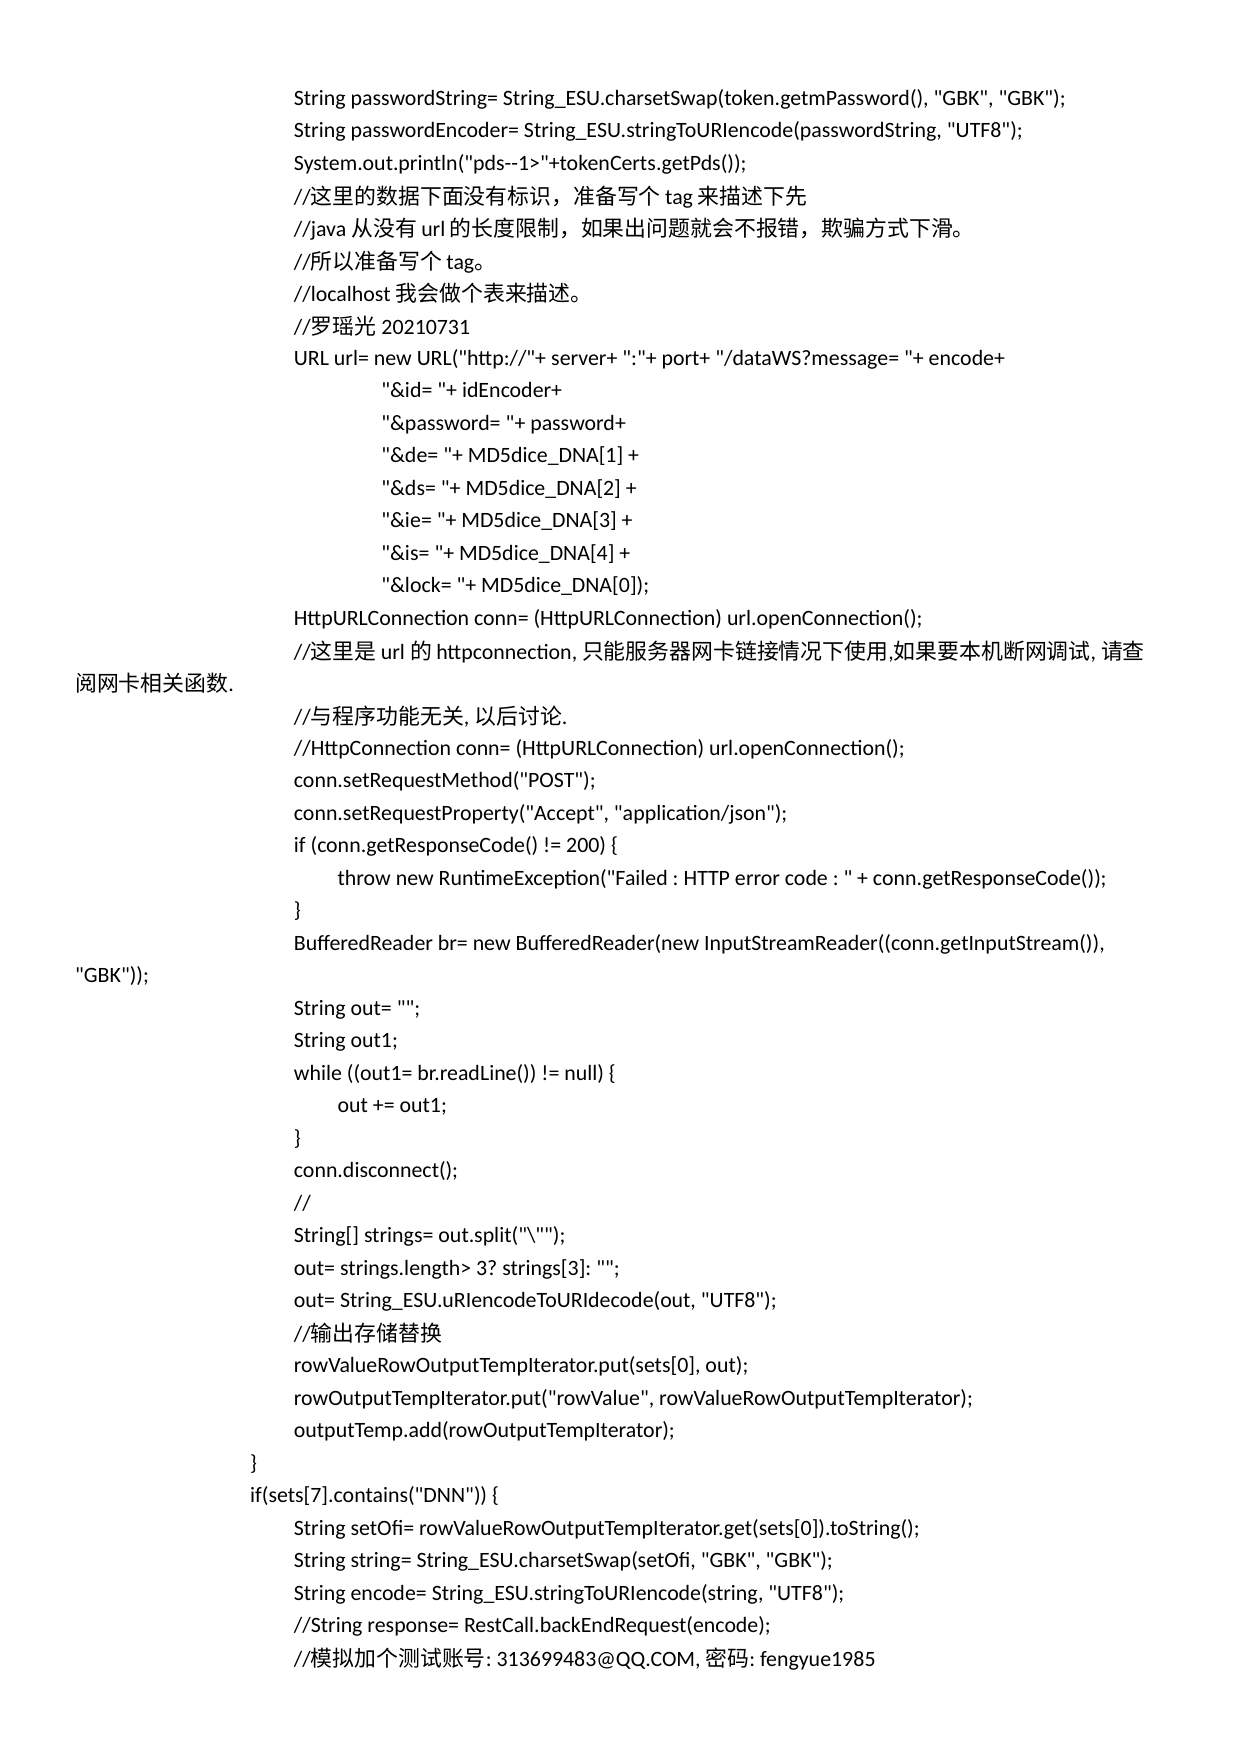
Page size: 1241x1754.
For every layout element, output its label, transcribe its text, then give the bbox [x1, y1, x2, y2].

text String encode= String_ESU.stringToURIencode(string, "UTF8"); [75, 1576, 1165, 1608]
text "&lock= "+ MD5dice_DNA[0]); [75, 568, 1165, 601]
text out += out1; [75, 1088, 1165, 1121]
text BufferedReader br= new BufferedReader(new InputStreamReader((conn.getInputStream()), "GBK")); [75, 926, 1165, 991]
text if(sets[7].contains("DNN")) { [75, 1478, 1165, 1511]
text // [75, 1186, 1165, 1218]
text rowOutputTempIterator.put("rowValue", rowValueRowOutputTempIterator); [75, 1381, 1165, 1413]
text "&password= "+ password+ [75, 406, 1165, 438]
text String[] strings= out.split("\""); [75, 1218, 1165, 1251]
text //HttpConnection conn= (HttpURLConnection) url.openConnection(); [75, 731, 1165, 763]
text //localhost 我会做个表来描述。 [75, 276, 1165, 308]
text //模拟加个测试账号: 313699483@QQ.COM, 密码: fengyue1985 [75, 1641, 1165, 1673]
text "&is= "+ MD5dice_DNA[4] + [75, 536, 1165, 568]
text "&ie= "+ MD5dice_DNA[3] + [75, 503, 1165, 536]
text } [75, 1121, 1165, 1153]
text //java 从没有url的长度限制，如果出问题就会不报错，欺骗方式下滑。 [75, 211, 1165, 243]
text //String response= RestCall.backEndRequest(encode); [75, 1608, 1165, 1641]
text rowValueRowOutputTempIterator.put(sets[0], out); [75, 1348, 1165, 1381]
text "&id= "+ idEncoder+ [75, 373, 1165, 406]
text String out1; [75, 1023, 1165, 1056]
text //与程序功能无关, 以后讨论. [75, 698, 1165, 731]
text conn.setRequestProperty("Accept", "application/json"); [75, 796, 1165, 828]
text //这里是url 的httpconnection, 只能服务器网卡链接情况下使用,如果要本机断网调试, 请查阅网卡相关函数. [75, 633, 1165, 698]
text out= String_ESU.uRIencodeToURIdecode(out, "UTF8"); [75, 1283, 1165, 1316]
text } [75, 1446, 1165, 1478]
text String string= String_ESU.charsetSwap(setOfi, "GBK", "GBK"); [75, 1543, 1165, 1576]
text String setOfi= rowValueRowOutputTempIterator.get(sets[0]).toString(); [75, 1511, 1165, 1543]
text System.out.println("pds--1>"+tokenCerts.getPds()); [75, 146, 1165, 178]
text //这里的数据下面没有标识，准备写个tag来描述下先 [75, 178, 1165, 211]
text HttpURLConnection conn= (HttpURLConnection) url.openConnection(); [75, 601, 1165, 633]
text conn.setRequestMethod("POST"); [75, 763, 1165, 796]
text outputTemp.add(rowOutputTempIterator); [75, 1413, 1165, 1446]
text //输出存储替换 [75, 1316, 1165, 1348]
text throw new RuntimeException("Failed : HTTP error code : " + conn.getResponseCode()); [75, 861, 1165, 893]
text out= strings.length> 3? strings[3]: ""; [75, 1251, 1165, 1283]
text //所以准备写个tag。 [75, 243, 1165, 276]
text String passwordEncoder= String_ESU.stringToURIencode(passwordString, "UTF8"); [75, 113, 1165, 146]
text if (conn.getResponseCode() != 200) { [75, 828, 1165, 861]
text //罗瑶光 20210731 [75, 308, 1165, 341]
text "&de= "+ MD5dice_DNA[1] + [75, 438, 1165, 471]
text String out= ""; [75, 991, 1165, 1023]
text while ((out1= br.readLine()) != null) { [75, 1056, 1165, 1088]
text URL url= new URL("http://"+ server+ ":"+ port+ "/dataWS?message= "+ encode+ [75, 341, 1165, 373]
text "&ds= "+ MD5dice_DNA[2] + [75, 471, 1165, 503]
text } [75, 893, 1165, 926]
text conn.disconnect(); [75, 1153, 1165, 1186]
text String passwordString= String_ESU.charsetSwap(token.getmPassword(), "GBK", "GBK"); [75, 81, 1165, 113]
